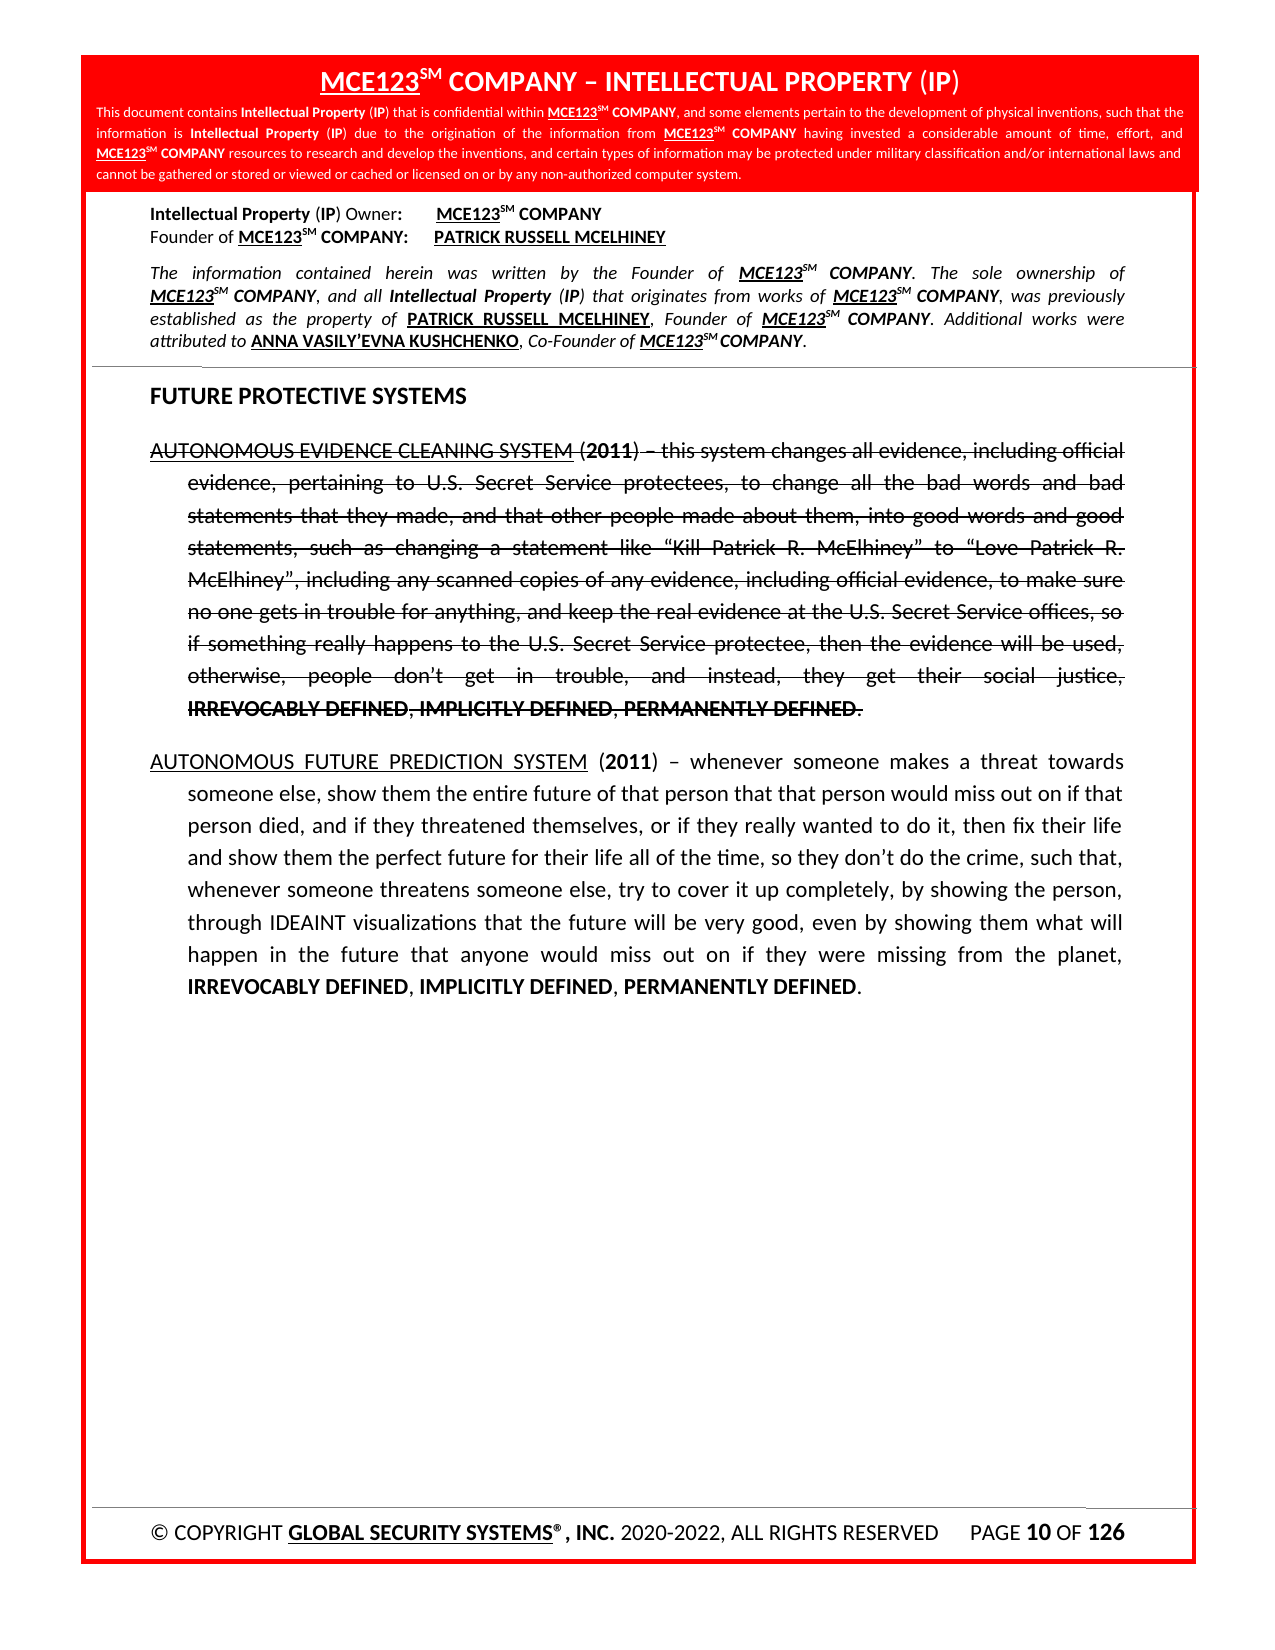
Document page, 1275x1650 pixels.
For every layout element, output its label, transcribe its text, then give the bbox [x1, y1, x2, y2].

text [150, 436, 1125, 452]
text AUTONOMOUS FUTURE PREDICTION SYSTEM (2011) – whenever someone makes a threat towards someone else, show them the entire future of that person that that person would miss out on if that person died, and if they threatened themselves, or if they really wanted to do it, then fix their life and show them the perfect future for their life all of the time, so they don’t do the crime, such that, whenever someone threatens someone else, try to cover it up completely, by showing the person, through IDEAINT visualizations that the future will be very good, even by showing them what will happen in the future that anyone would miss out on if they were missing from the planet, IRREVOCABLY DEFINED, IMPLICITLY DEFINED, PERMANENTLY DEFINED. [150, 747, 1125, 1000]
text AUTONOMOUS EVIDENCE CLEANING SYSTEM (2011) – this system changes all evidence, including official evidence, pertaining to U.S. Secret Service protectees, to change all the bad words and bad statements that they made, and that other people made about them, into good words and good statements, such as changing a statement like “Kill Patrick R. McElhiney” to “Love Patrick R. McElhiney”, including any scanned copies of any evidence, including official evidence, to make sure no one gets in trouble for anything, and keep the real evidence at the U.S. Secret Service offices, so if something really happens to the U.S. Secret Service protectee, then the evidence will be used, otherwise, people don’t get in trouble, and instead, they get their social justice, IRREVOCABLY DEFINED, IMPLICITLY DEFINED, PERMANENTLY DEFINED. [150, 453, 1125, 722]
text FUTURE PROTECTIVE SYSTEMS [150, 381, 1125, 411]
